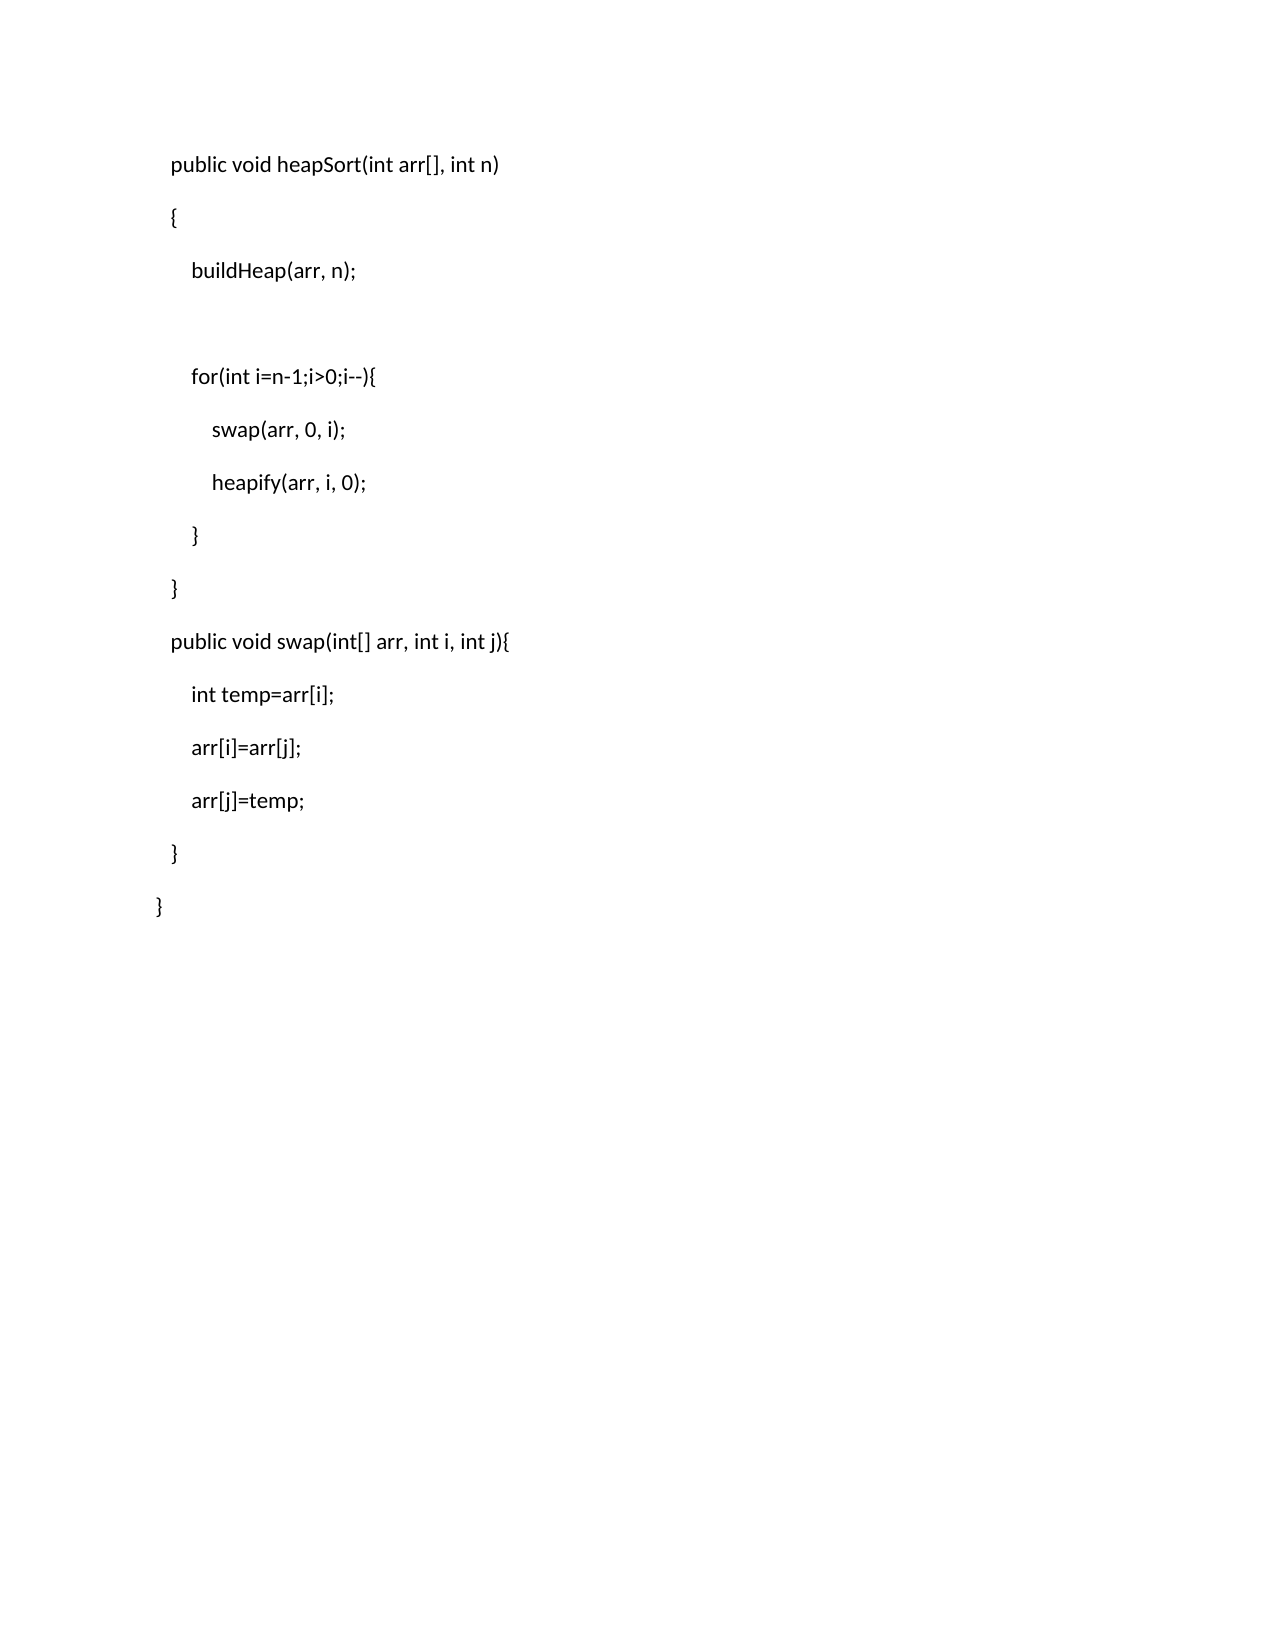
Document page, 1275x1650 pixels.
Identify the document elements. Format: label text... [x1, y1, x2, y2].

text int temp=arr[i]; [150, 680, 1125, 708]
text arr[i]=arr[j]; [150, 733, 1125, 761]
text } [150, 521, 1125, 549]
text arr[j]=temp; [150, 786, 1125, 814]
text } [150, 892, 1125, 920]
text } [150, 574, 1125, 602]
text buildHeap(arr, n); [150, 256, 1125, 284]
text public void swap(int[] arr, int i, int j){ [150, 627, 1125, 655]
text public void heapSort(int arr[], int n) [150, 150, 1125, 178]
text for(int i=n-1;i>0;i--){ [150, 362, 1125, 390]
text { [150, 203, 1125, 231]
text heapify(arr, i, 0); [150, 468, 1125, 496]
text swap(arr, 0, i); [150, 415, 1125, 443]
text } [150, 839, 1125, 867]
